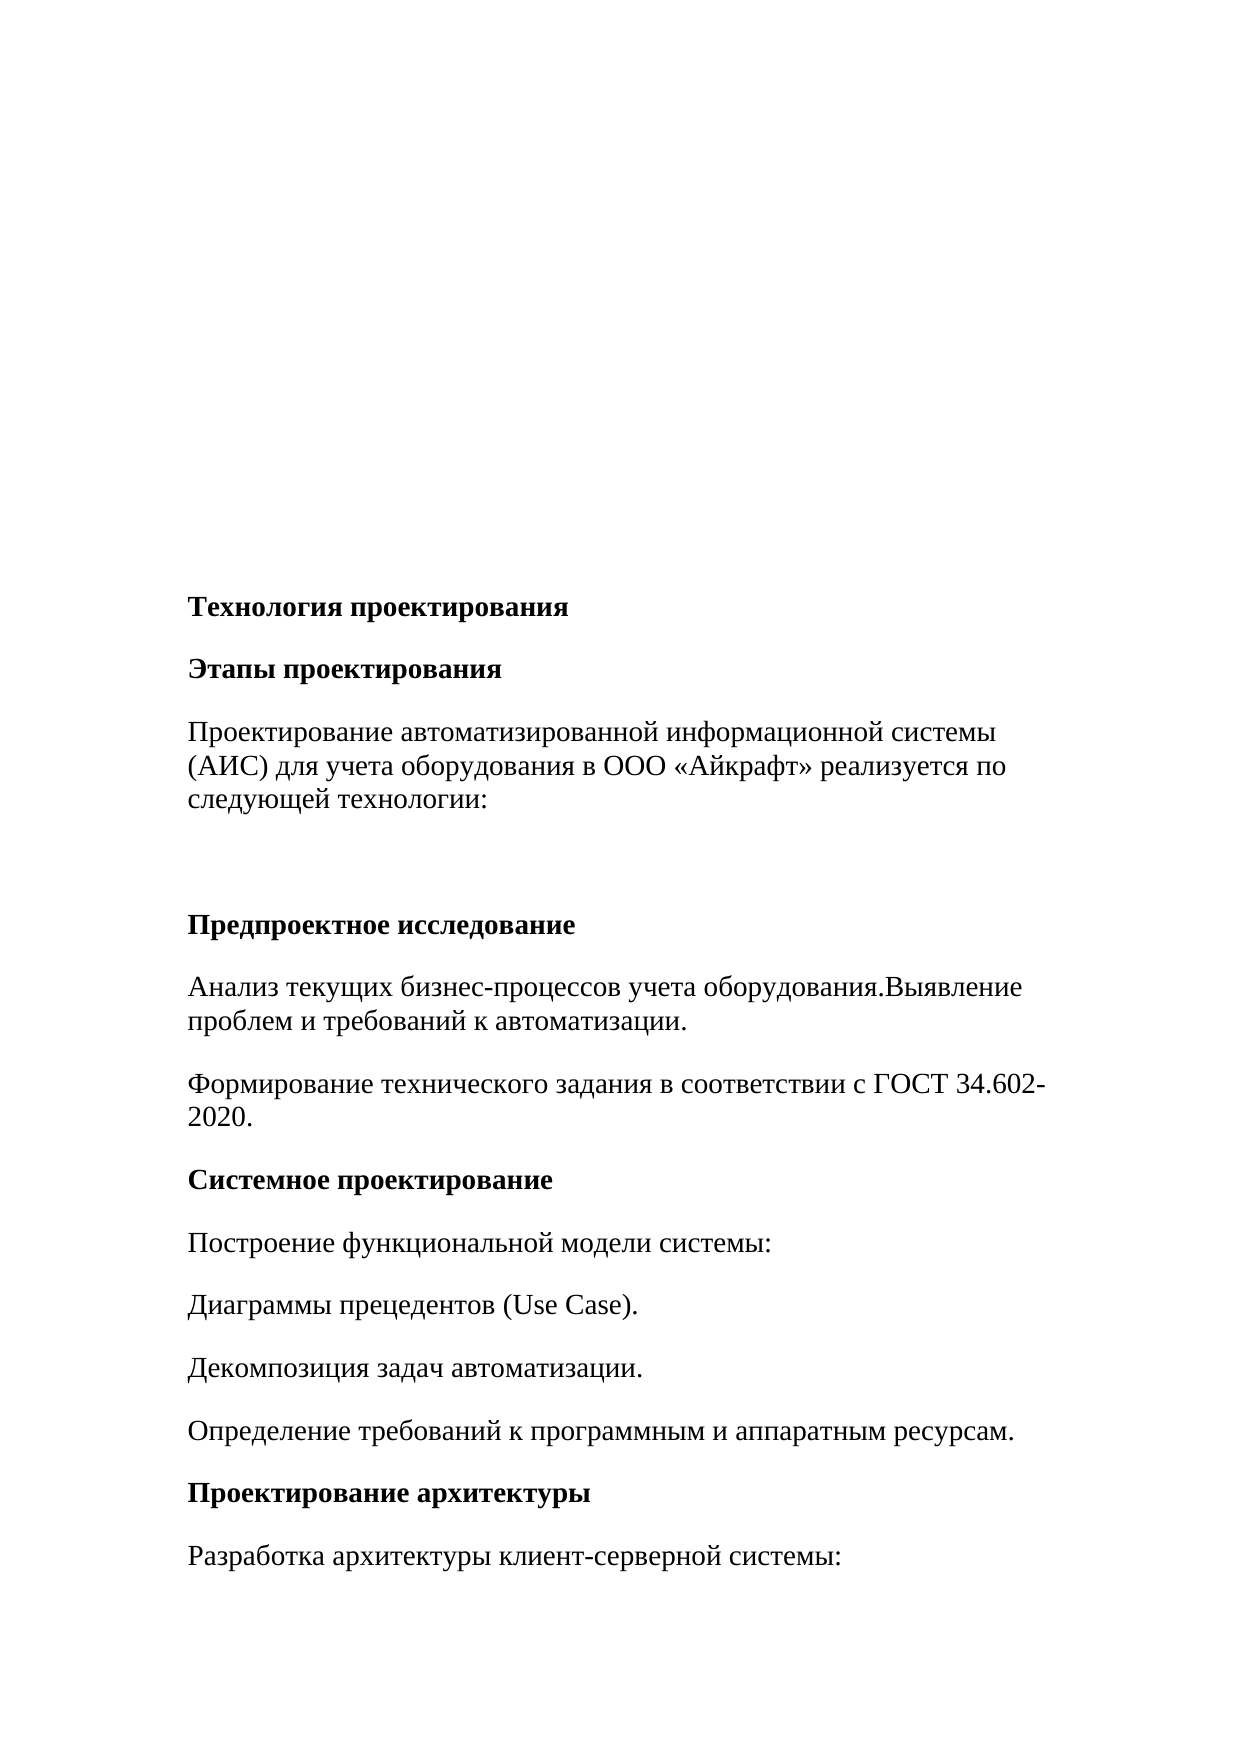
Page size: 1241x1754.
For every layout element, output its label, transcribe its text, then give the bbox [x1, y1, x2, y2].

list Анализ текущих бизнес-процессов учета оборудования.Выявление проблем и требований к автоматизации. [187, 1471, 1053, 1538]
list Предпроектное исследование [187, 1408, 1053, 1442]
list Проектирование автоматизированной информационной системы (АИС) для учета оборудования в ООО «Айкрафт» реализуется по следующей технологии: [187, 1216, 1053, 1317]
subtitle Этапы проектирования [187, 1153, 1053, 1187]
subtitle Технология проектирования [187, 1091, 1053, 1124]
